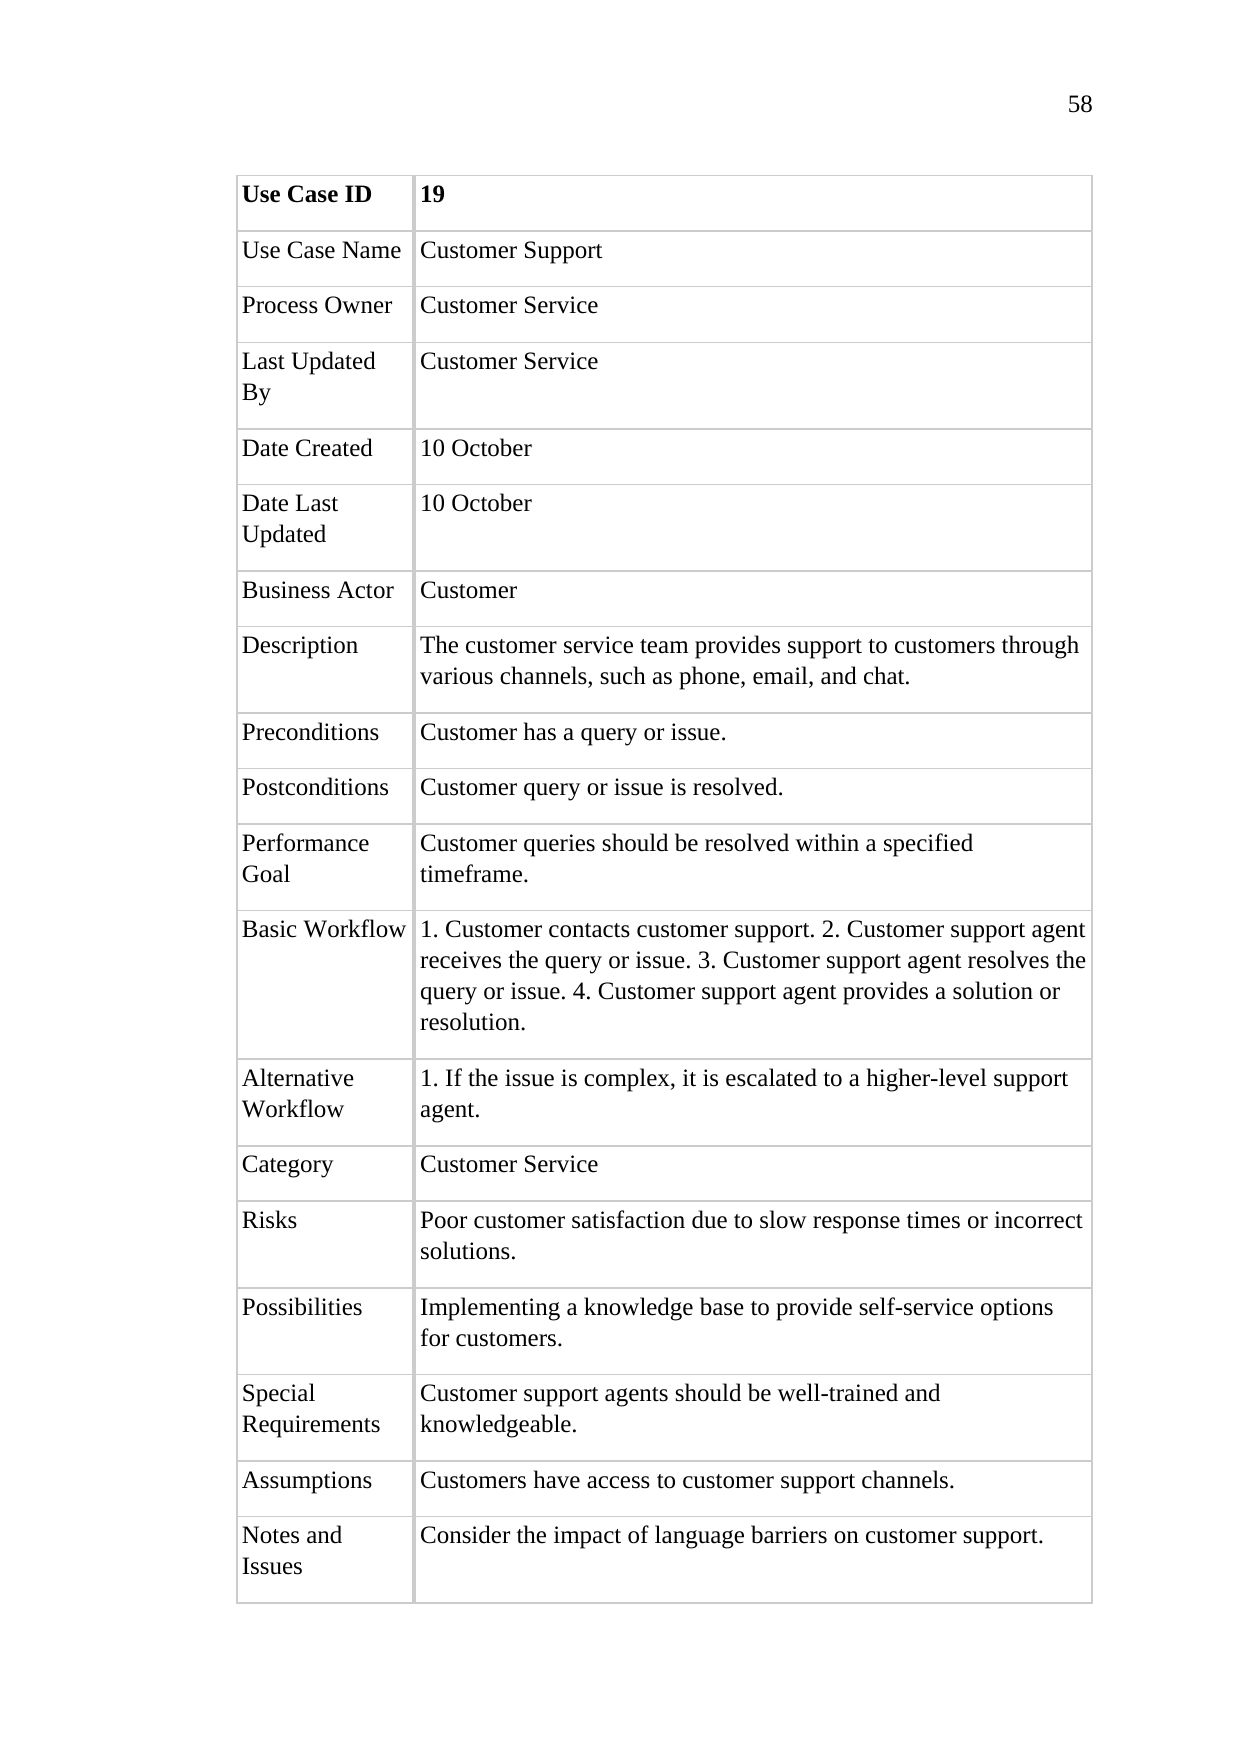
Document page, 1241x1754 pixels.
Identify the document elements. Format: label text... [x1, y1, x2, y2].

table_cell Customer Service [416, 343, 1091, 428]
table_cell Description [238, 627, 412, 712]
table_cell Risks [238, 1202, 412, 1287]
table_cell Implementing a knowledge base to provide self-service options for customers. [416, 1289, 1091, 1373]
table_cell Customer support agents should be well-trained and knowledgeable. [416, 1375, 1091, 1460]
table_cell Date Last Updated [238, 485, 412, 570]
table_cell Customer Support [416, 232, 1091, 286]
table_cell Use Case Name [238, 232, 412, 286]
table_cell Customer query or issue is resolved. [416, 769, 1091, 823]
table_header Use Case ID [238, 176, 412, 230]
table_cell 1. If the issue is complex, it is escalated to a higher-level support agent. [416, 1060, 1091, 1145]
table_cell Customer queries should be resolved within a specified timeframe. [416, 825, 1091, 910]
table_cell Postconditions [238, 769, 412, 823]
table_cell Possibilities [238, 1289, 412, 1373]
table_cell Notes and Issues [238, 1517, 412, 1602]
table_cell Preconditions [238, 714, 412, 768]
table_cell Customers have access to customer support channels. [416, 1462, 1091, 1516]
table_cell Performance Goal [238, 825, 412, 910]
table_cell Poor customer satisfaction due to slow response times or incorrect solutions. [416, 1202, 1091, 1287]
table_cell Basic Workflow [238, 911, 412, 1058]
table_cell The customer service team provides support to customers through various channels, such as phone, email, and chat. [416, 627, 1091, 712]
table_cell Assumptions [238, 1462, 412, 1516]
table_cell Alternative Workflow [238, 1060, 412, 1145]
table_cell Special Requirements [238, 1375, 412, 1460]
table_cell Customer has a query or issue. [416, 714, 1091, 768]
table_cell Category [238, 1147, 412, 1200]
table_cell Last Updated By [238, 343, 412, 428]
table_cell Customer Service [416, 1147, 1091, 1200]
table_cell 10 October [416, 430, 1091, 483]
table_cell Business Actor [238, 572, 412, 626]
table_cell 10 October [416, 485, 1091, 570]
table_cell Customer Service [416, 287, 1091, 341]
table_cell Customer [416, 572, 1091, 626]
table_cell Process Owner [238, 287, 412, 341]
table_cell Consider the impact of language barriers on customer support. [416, 1517, 1091, 1602]
table_cell 1. Customer contacts customer support. 2. Customer support agent receives the query or issue. 3. Customer support agent resolves the query or issue. 4. Customer support agent provides a solution or resolution. [416, 911, 1091, 1058]
table_cell Date Created [238, 430, 412, 483]
table_header 19 [416, 176, 1091, 230]
